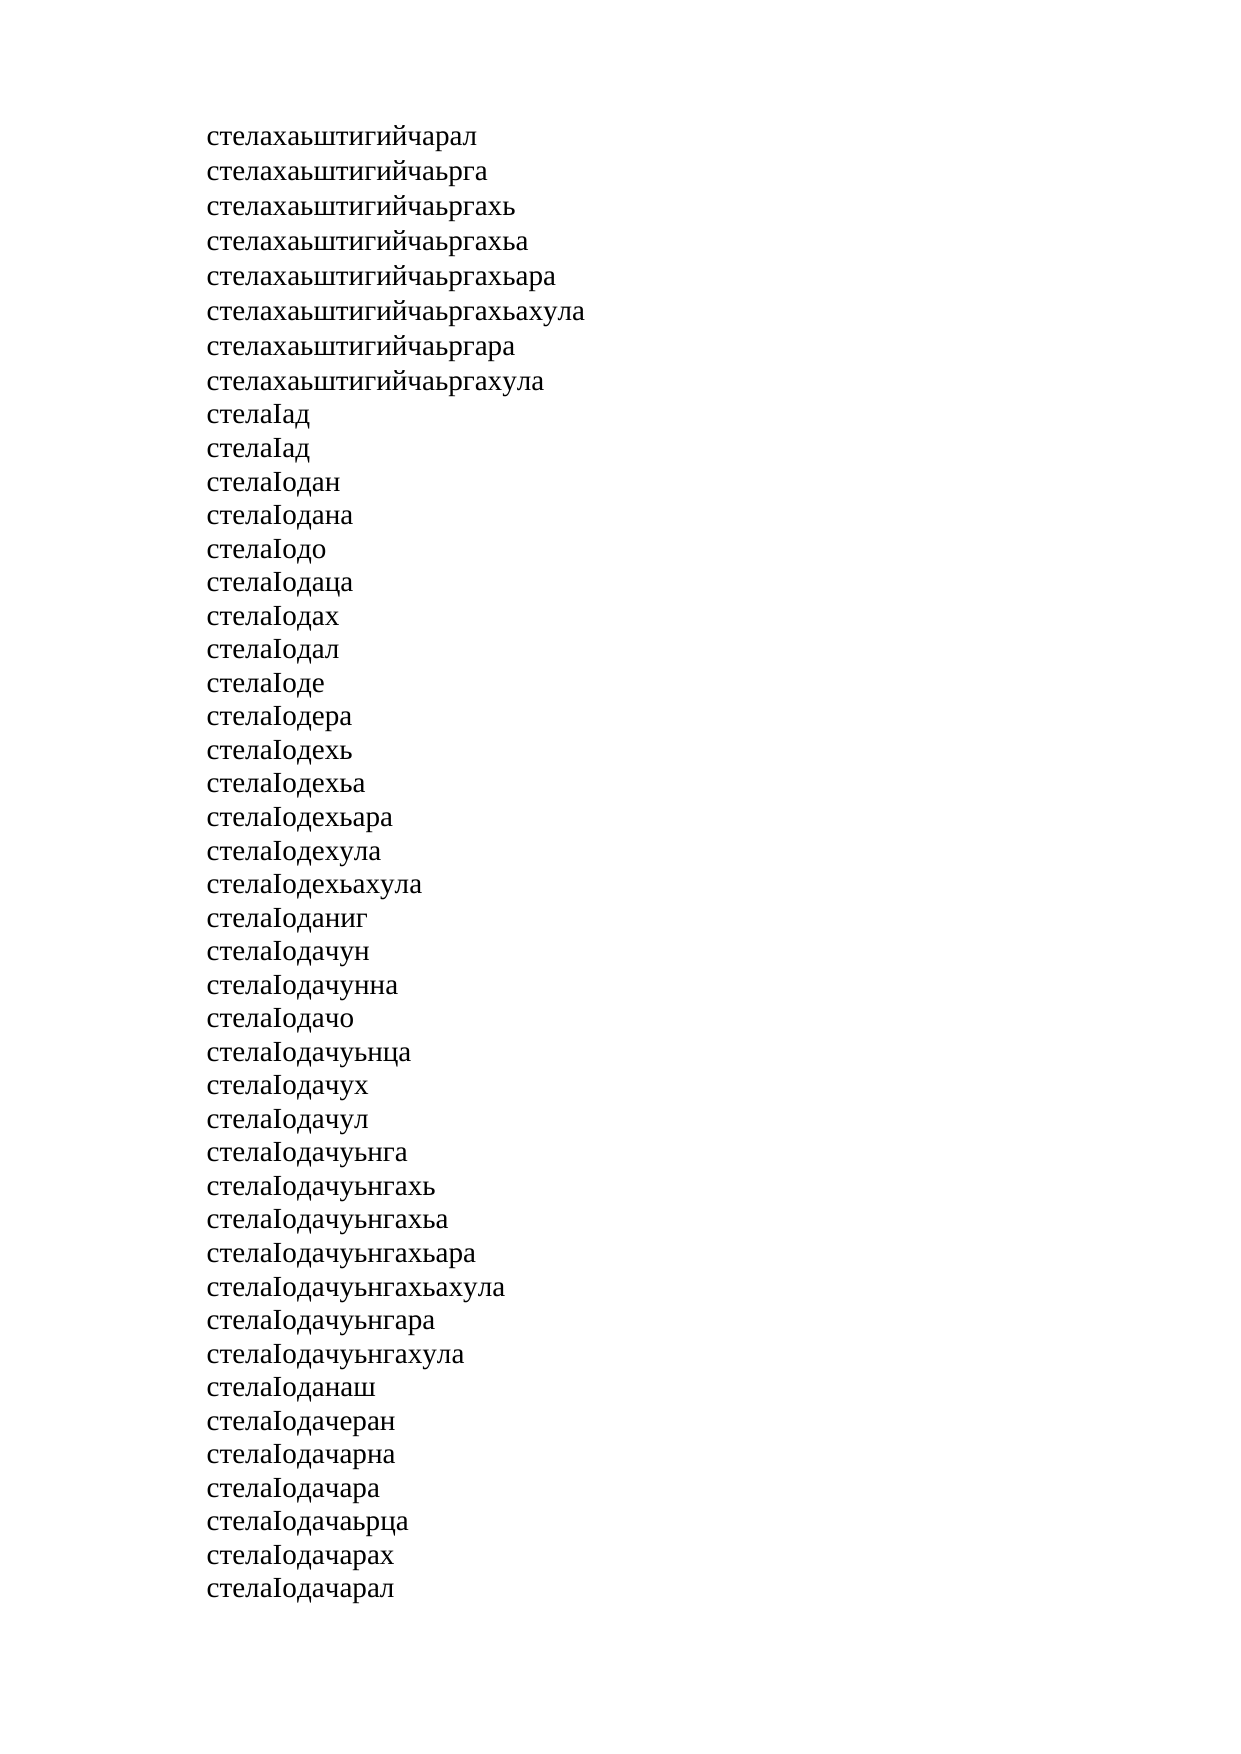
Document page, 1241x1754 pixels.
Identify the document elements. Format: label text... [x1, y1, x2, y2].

text стелаӀодачуьнгахьахула [206, 1269, 1152, 1302]
text стелахаьштигийчаьргахьахула [206, 293, 1152, 327]
text стелаӀодехула [206, 833, 1152, 866]
text стелаӀодачуьнга [206, 1134, 1152, 1168]
text стелаӀодачун [206, 933, 1152, 967]
text стелахаьштигийчаьргахьара [206, 258, 1152, 292]
text стелаӀодачуьнгахь [206, 1168, 1152, 1202]
text стелаӀодачарах [206, 1537, 1152, 1571]
text стелаӀодачеран [206, 1403, 1152, 1436]
text стелаӀодачуьнгахула [206, 1336, 1152, 1369]
text стелахаьштигийчарал [206, 118, 1152, 152]
text стелаӀодачарна [206, 1436, 1152, 1470]
text стелаӀодачунна [206, 967, 1152, 1000]
text стелаӀодах [206, 598, 1152, 631]
text стелахаьштигийчаьргахьа [206, 223, 1152, 257]
text стелаӀодачуьнгара [206, 1302, 1152, 1336]
text стелаӀодехьахула [206, 866, 1152, 900]
text стелаӀодачуьнца [206, 1034, 1152, 1067]
text стелаӀоданиг [206, 900, 1152, 933]
text стелаӀад [206, 430, 1152, 464]
text стелахаьштигийчаьргахула [206, 363, 1152, 397]
text стелаӀодаца [206, 564, 1152, 598]
text стелахаьштигийчаьргара [206, 328, 1152, 362]
text стелаӀоданаш [206, 1369, 1152, 1403]
text стелаӀодачарал [206, 1571, 1152, 1604]
text стелаӀодачуьнгахьара [206, 1235, 1152, 1269]
text стелаӀодехьара [206, 799, 1152, 833]
text стелаӀодачуьнгахьа [206, 1202, 1152, 1235]
text стелаӀодана [206, 497, 1152, 531]
text стелаӀодачаьрца [206, 1503, 1152, 1537]
text стелаӀоде [206, 665, 1152, 698]
text стелаӀодачара [206, 1470, 1152, 1503]
text стелаӀодан [206, 464, 1152, 497]
text стелаӀодал [206, 631, 1152, 665]
text стелаӀодачух [206, 1067, 1152, 1101]
text стелаӀодехь [206, 732, 1152, 766]
text стелаӀодачо [206, 1000, 1152, 1034]
text стелаӀодо [206, 531, 1152, 564]
text стелаӀодехьа [206, 766, 1152, 799]
text стелаӀодера [206, 698, 1152, 732]
text стелахаьштигийчаьрга [206, 153, 1152, 187]
text стелаӀад [206, 397, 1152, 430]
text стелаӀодачул [206, 1101, 1152, 1134]
text стелахаьштигийчаьргахь [206, 188, 1152, 222]
